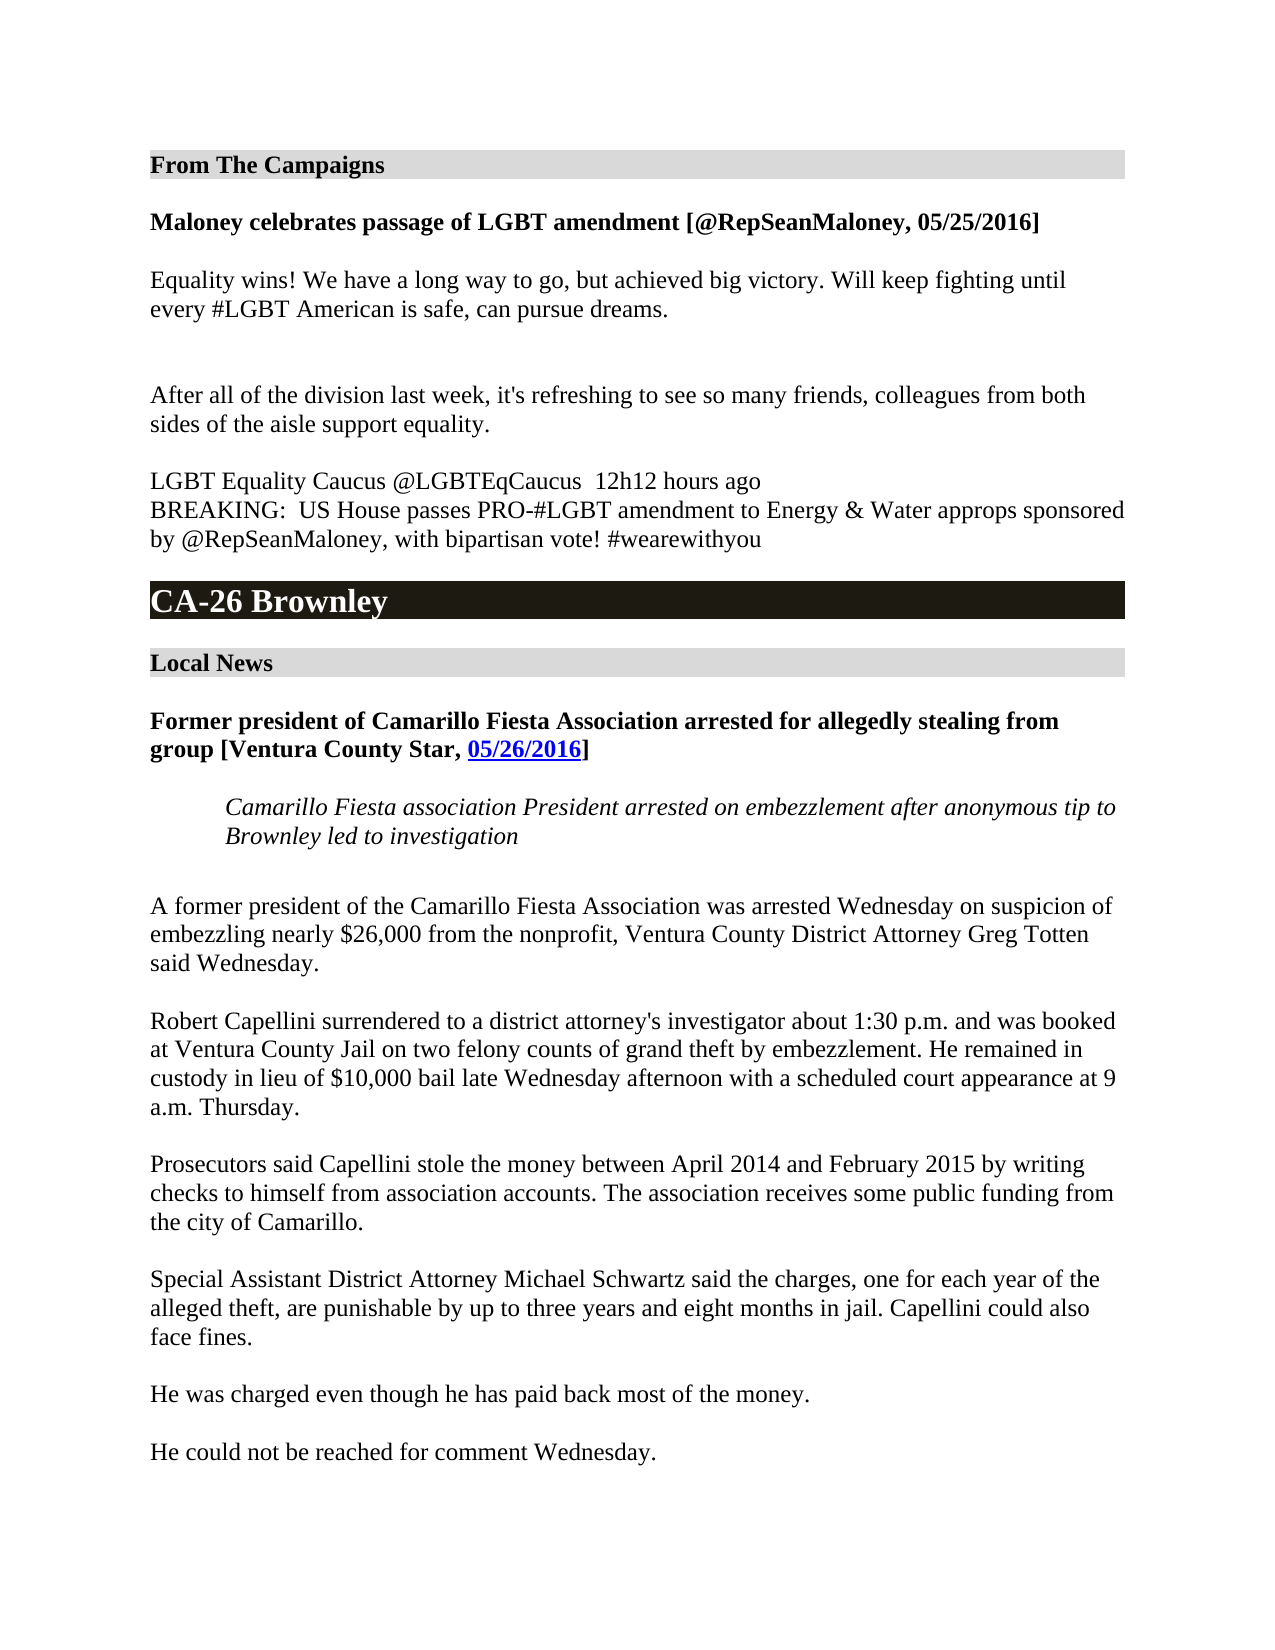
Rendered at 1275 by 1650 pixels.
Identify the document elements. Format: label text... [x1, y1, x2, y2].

text Prosecutors said Capellini stole the money between April 2014 and February 2015 by writing checks to himself from association accounts. The association receives some public funding from the city of Camarillo. [150, 1149, 1125, 1236]
text CA-26 Brownley [150, 581, 1125, 619]
text Local News [150, 648, 1125, 677]
text Camarillo Fiesta association President arrested on embezzlement after anonymous tip to Brownley led to investigation [225, 792, 1125, 849]
text From The Campaigns [150, 150, 1125, 179]
text Equality wins! We have a long way to go, but achieved big victory. Will keep fighting until every #LGBT American is safe, can pursue dreams. [150, 265, 1125, 322]
text He could not be reached for comment Wednesday. [150, 1437, 1125, 1466]
text Robert Capellini surrendered to a district attorney's investigator about 1:30 p.m. and was booked at Ventura County Jail on two felony counts of grand theft by embezzlement. He remained in custody in lieu of $10,000 bail late Wednesday afternoon with a scheduled court appearance at 9 a.m. Thursday. [150, 1006, 1125, 1121]
text Special Assistant District Attorney Michael Schwartz said the charges, one for each year of the alleged theft, are punishable by up to three years and eight months in jail. Capellini could also face fines. [150, 1264, 1125, 1351]
text Former president of Camarillo Fiesta Association arrested for allegedly stealing from group [Ventura County Star, 05/26/2016] [150, 706, 1125, 763]
text A former president of the Camarillo Fiesta Association was arrested Wednesday on suspicion of embezzling nearly $26,000 from the nonprofit, Ventura County District Attorney Greg Totten said Wednesday. [150, 891, 1125, 977]
text After all of the division last week, it's refreshing to see so many friends, colleagues from both sides of the aisle support equality. [150, 380, 1125, 437]
text He was charged even though he has paid back most of the money. [150, 1379, 1125, 1408]
text BREAKING: US House passes PRO-#LGBT amendment to Energy & Water approps sponsored by @RepSeanMaloney, with bipartisan vote! #wearewithyou [150, 495, 1125, 552]
text Maloney celebrates passage of LGBT amendment [‏@RepSeanMaloney, 05/25/2016] [150, 207, 1125, 236]
text LGBT Equality Caucus ‏@LGBTEqCaucus 12h12 hours ago [150, 466, 1125, 495]
